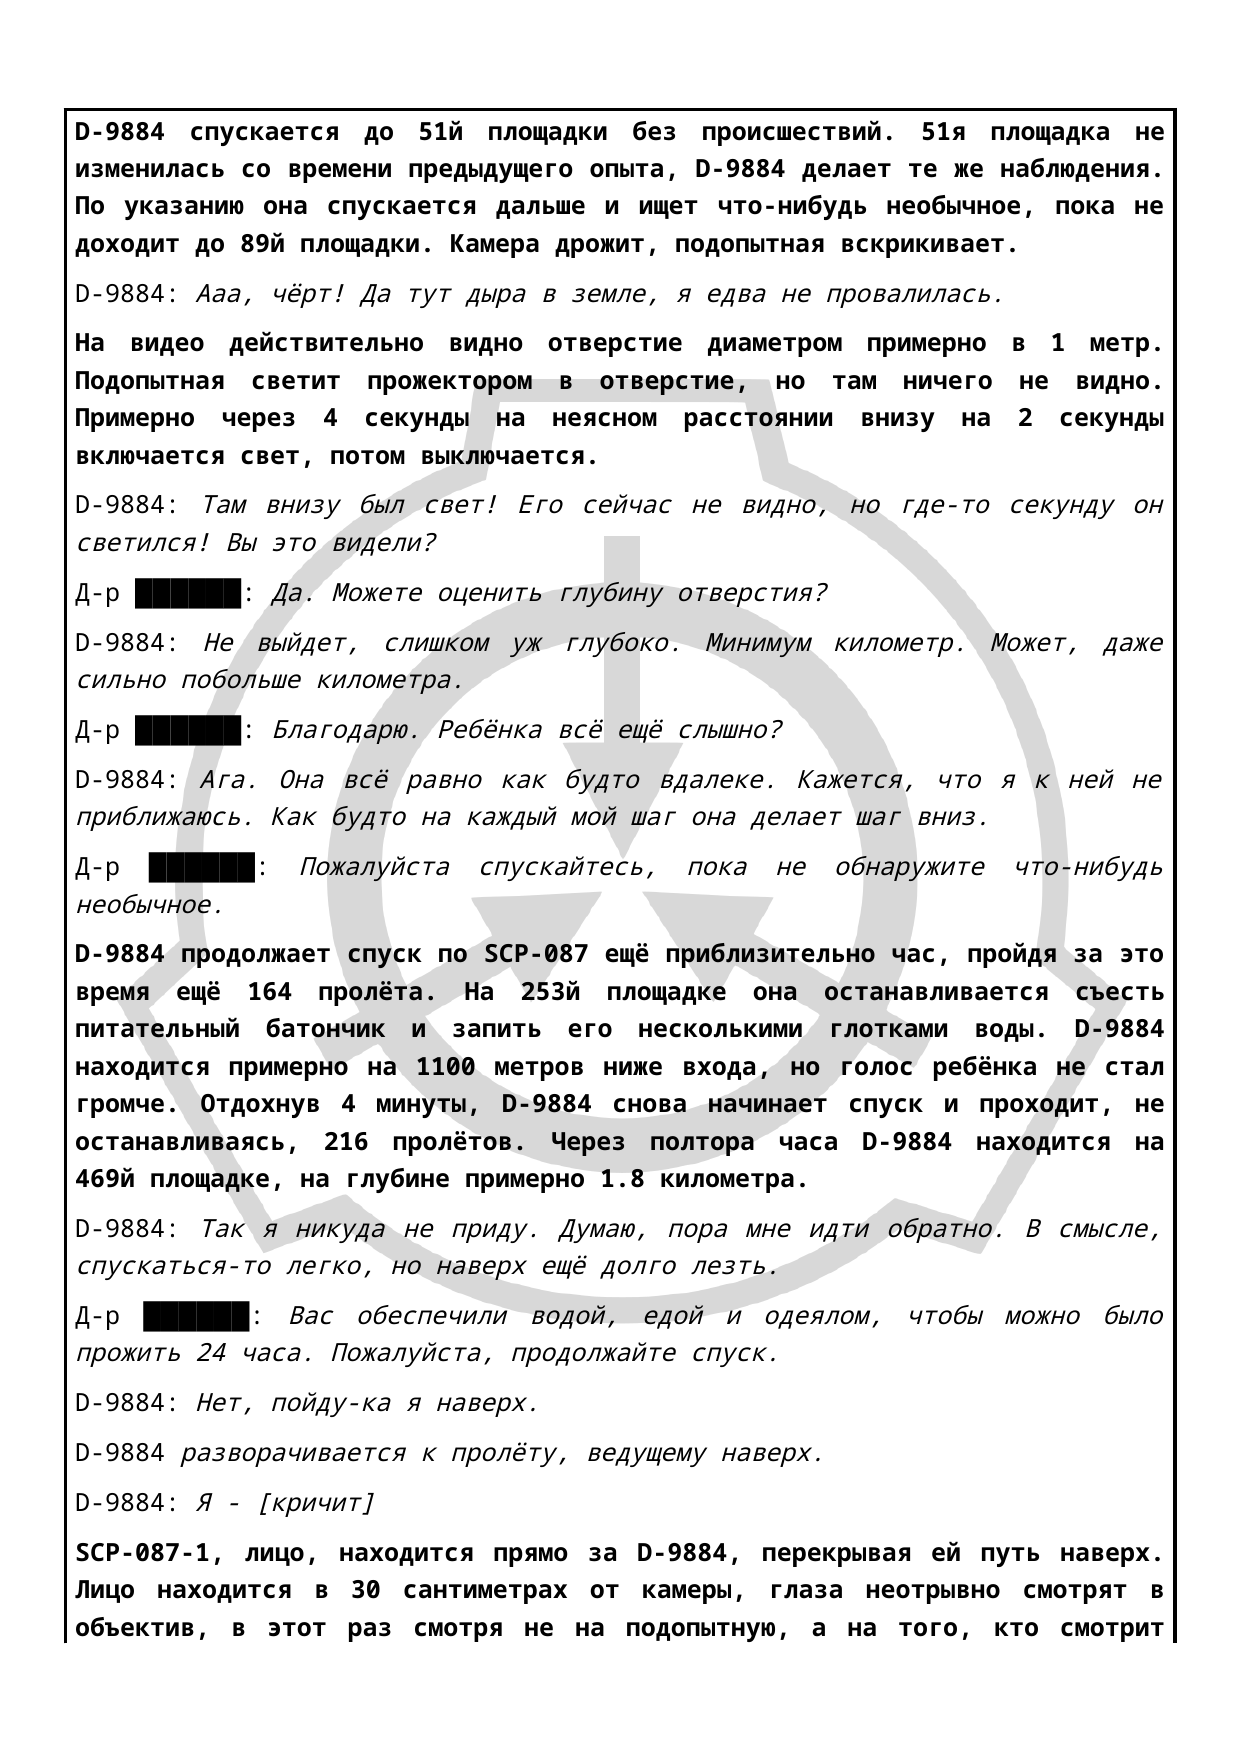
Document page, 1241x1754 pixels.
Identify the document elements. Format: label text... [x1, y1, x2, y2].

text Д-р ██████: Да. Можете оценить глубину отверстия? [67, 569, 1173, 608]
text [67, 1529, 1173, 1643]
text D-9884 продолжает спуск по SCP-087 ещё приблизительно час, пройдя за это время ещё 164 пролёта. На 253й площадке она останавливается съесть питательный батончик и запить его несколькими глотками воды. D-9884 находится примерно на 1100 метров ниже входа, но голос ребёнка не стал громче. Отдохнув 4 минуты, D-9884 снова начинает спуск и проходит, не останавливаясь, 216 пролётов. Через полтора часа D-9884 находится на 469й площадке, на глубине примерно 1.8 километра. [67, 931, 1173, 1194]
text D-9884: Так я никуда не приду. Думаю, пора мне идти обратно. В смысле, спускаться-то легко, но наверх ещё долго лезть. [67, 1205, 1173, 1282]
text Д-р ██████: Благодарю. Ребёнка всё ещё слышно? [67, 706, 1173, 746]
text Д-р ██████: Пожалуйста спускайтесь, пока не обнаружите что-нибудь необычное. [67, 844, 1173, 920]
text D-9884: Там внизу был свет! Его сейчас не видно, но где-то секунду он светился! Вы это видели? [67, 482, 1173, 559]
text D-9884: Не выйдет, слишком уж глубоко. Минимум километр. Может, даже сильно побольше километра. [67, 619, 1173, 696]
text D-9884: Нет, пойду-ка я наверх. [67, 1380, 1173, 1419]
text D-9884: Ааа, чёрт! Да тут дыра в земле, я едва не провалилась. [67, 270, 1173, 309]
text D-9884: Я - [кричит] [67, 1479, 1173, 1519]
text D-9884: Ага. Она всё равно как будто вдалеке. Кажется, что я к ней не приближаюсь. Как будто на каждый мой шаг она делает шаг вниз. [67, 756, 1173, 833]
text D-9884 разворачивается к пролёту, ведущему наверх. [67, 1430, 1173, 1469]
text На видео действительно видно отверстие диаметром примерно в 1 метр. Подопытная светит прожектором в отверстие, но там ничего не видно. Примерно через 4 секунды на неясном расстоянии внизу на 2 секунды включается свет, потом выключается. [67, 320, 1173, 471]
text D-9884 спускается до 51й площадки без происшествий. 51я площадка не изменилась со времени предыдущего опыта, D-9884 делает те же наблюдения. По указанию она спускается дальше и ищет что-нибудь необычное, пока не доходит до 89й площадки. Камера дрожит, подопытная вскрикивает. [67, 111, 1173, 259]
text Д-р ██████: Вас обеспечили водой, едой и одеялом, чтобы можно было прожить 24 часа. Пожалуйста, продолжайте спуск. [67, 1292, 1173, 1369]
